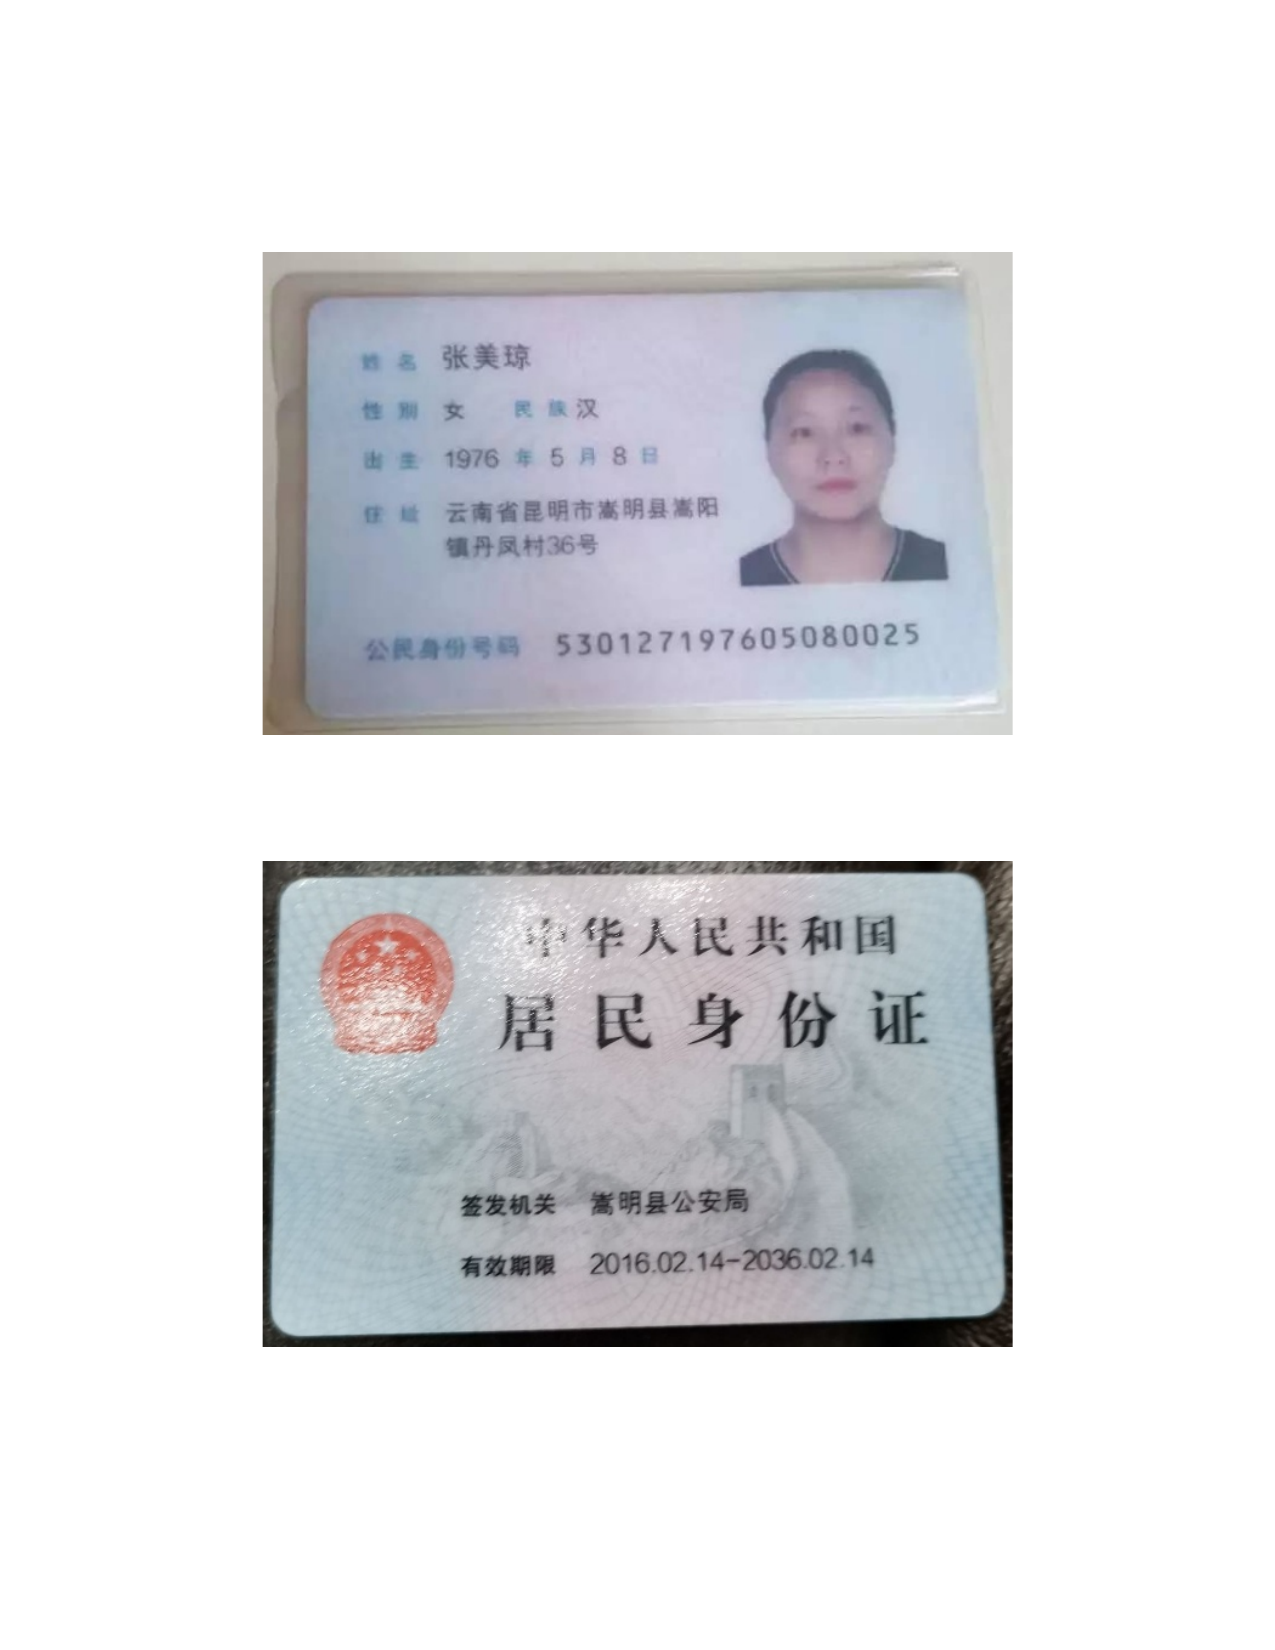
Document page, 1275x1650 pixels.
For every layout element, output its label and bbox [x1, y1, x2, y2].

picture [262, 252, 1013, 735]
picture [262, 861, 1013, 1347]
